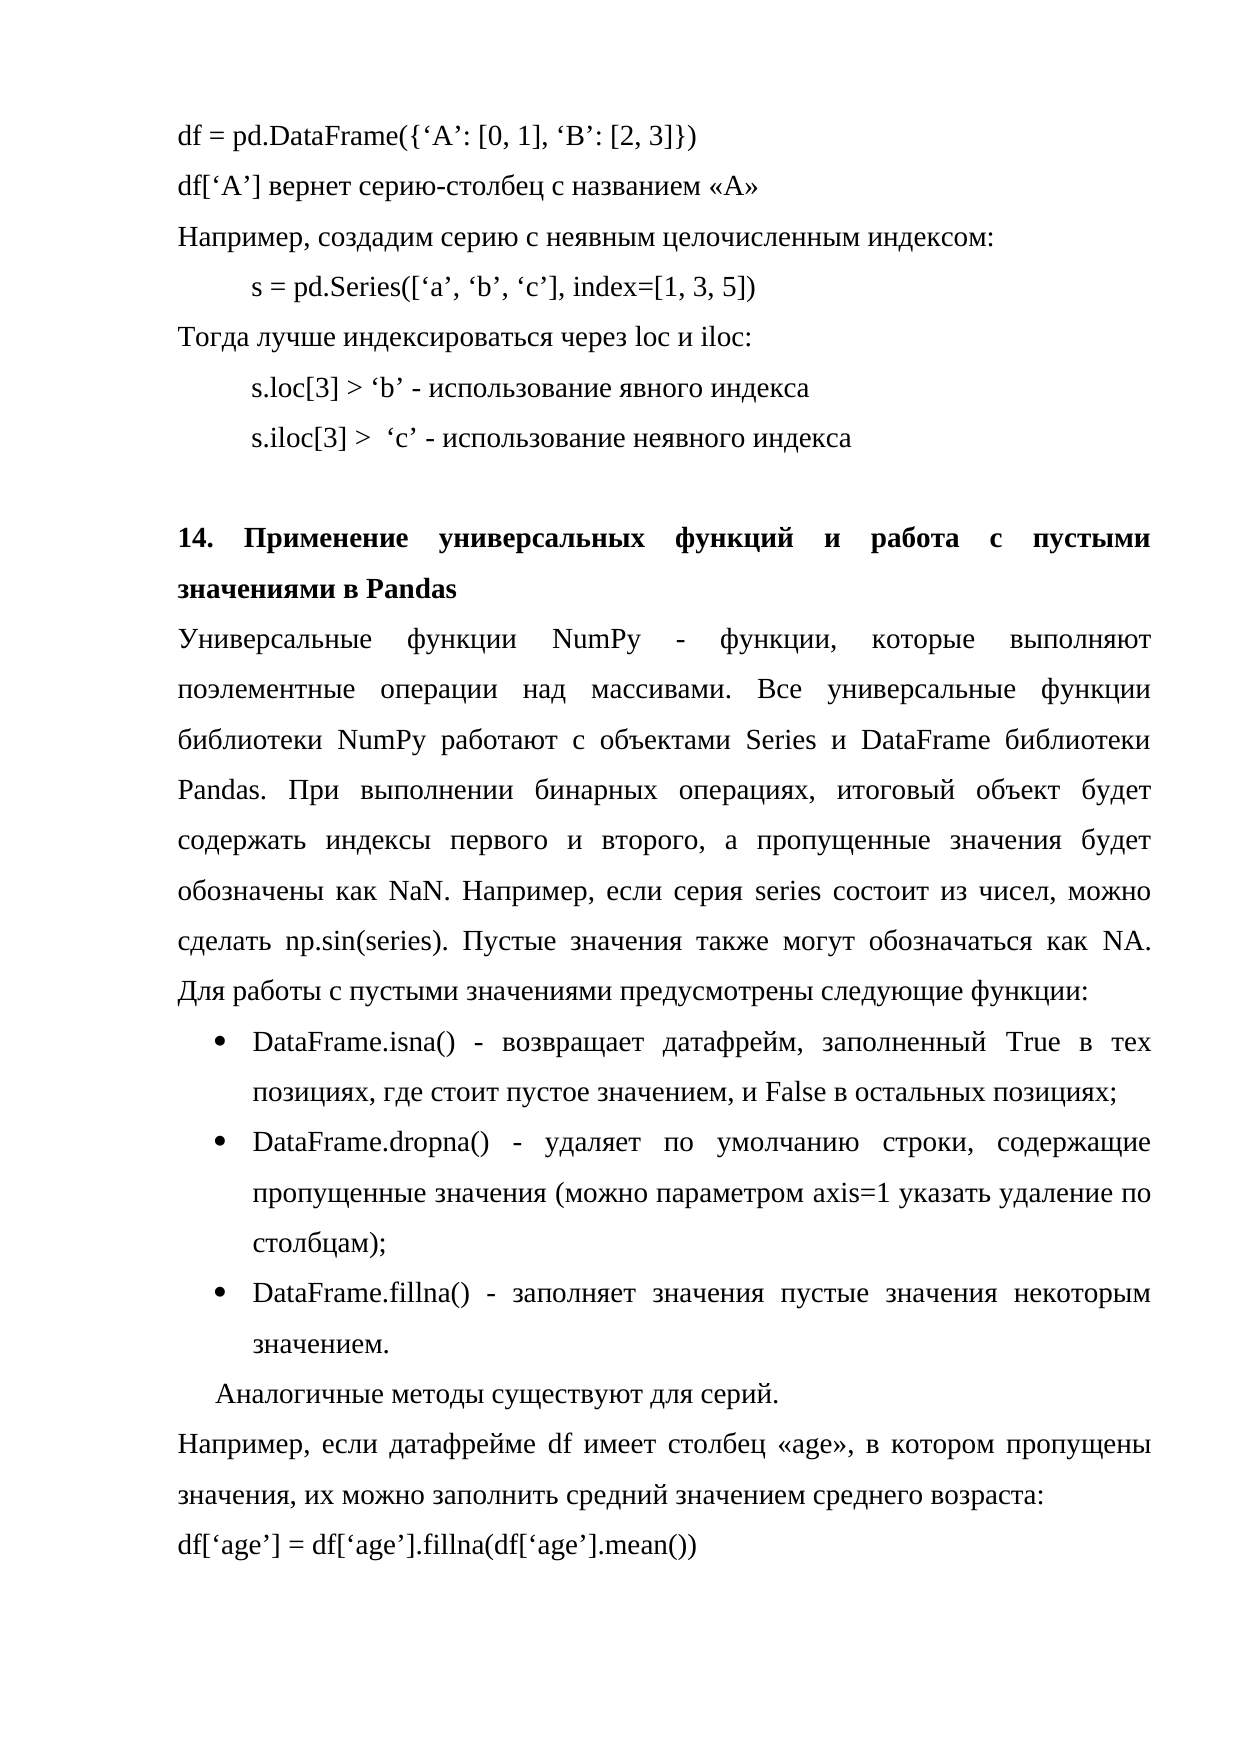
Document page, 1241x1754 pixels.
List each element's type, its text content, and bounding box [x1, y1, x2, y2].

text df[‘age’] = df[‘age’].fillna(df[‘age’].mean()) [177, 1527, 1152, 1561]
list DataFrame.isna() - возвращает датафрейм, заполненный True в тех позициях, где стоит пустое значением, и False в остальных позициях; [215, 1024, 1152, 1108]
text 14. Применение универсальных функций и работа с пустыми значениями в Pandas [177, 521, 1152, 604]
text Тогда лучше индексироваться через loc и iloc: [177, 319, 1152, 353]
text s.loc[3] > ‘b’ - использование явного индекса [177, 370, 1152, 403]
text s = pd.Series([‘a’, ‘b’, ‘c’], index=[1, 3, 5]) [177, 269, 1152, 303]
list DataFrame.dropna() - удаляет по умолчанию строки, содержащие пропущенные значения (можно параметром axis=1 указать удаление по столбцам); [215, 1124, 1152, 1259]
text Аналогичные методы существуют для серий. [215, 1376, 1152, 1410]
list DataFrame.fillna() - заполняет значения пустые значения некоторым значением. [215, 1276, 1152, 1359]
text df = pd.DataFrame({‘A’: [0, 1], ‘B’: [2, 3]}) [177, 118, 1152, 152]
text Универсальные функции NumPy - функции, которые выполняют поэлементные операции над массивами. Все универсальные функции библиотеки NumPy работают с объектами Series и DataFrame библиотеки Pandas. При выполнении бинарных операциях, итоговый объект будет содержать индексы первого и второго, а пропущенные значения будет обозначены как NaN. Например, если серия series состоит из чисел, можно сделать np.sin(series). Пустые значения также могут обозначаться как NA. Для работы с пустыми значениями предусмотрены следующие функции: [177, 621, 1152, 1007]
text Например, если датафрейме df имеет столбец «age», в котором пропущены значения, их можно заполнить средний значением среднего возраста: [177, 1427, 1152, 1510]
text df[‘A’] вернет серию-столбец с названием «A» [177, 168, 1152, 202]
text Например, создадим серию с неявным целочисленным индексом: [177, 219, 1152, 252]
text s.iloc[3] > ‘с’ - использование неявного индекса [177, 420, 1152, 453]
